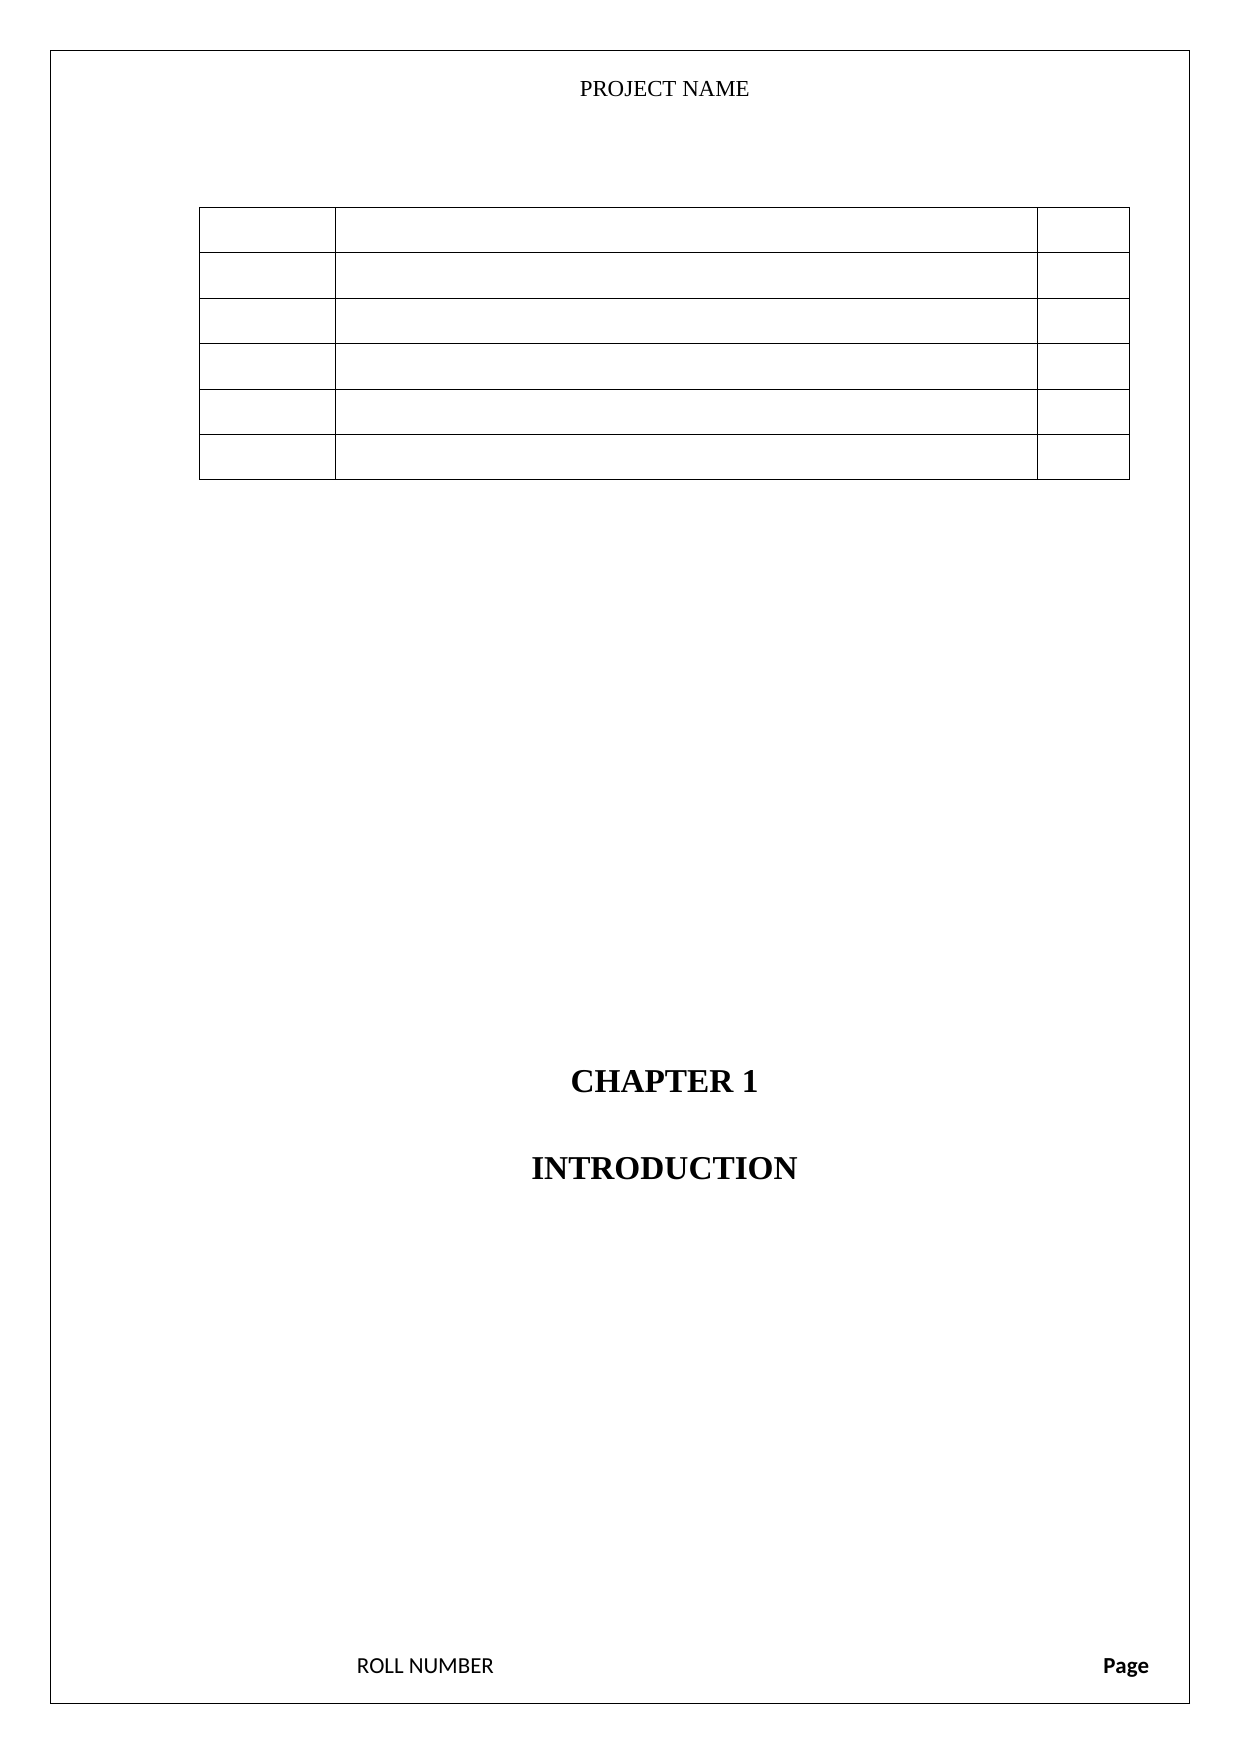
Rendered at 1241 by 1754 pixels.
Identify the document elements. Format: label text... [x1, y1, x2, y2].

table_cell [336, 435, 1037, 479]
text CHAPTER 1 [207, 1062, 1122, 1100]
table_cell [1038, 435, 1129, 479]
table_cell [336, 299, 1037, 343]
table_cell [200, 299, 335, 343]
text INTRODUCTION [207, 1148, 1122, 1187]
table_cell [1038, 208, 1129, 252]
table_cell [1038, 253, 1129, 298]
table_cell [200, 253, 335, 298]
table_cell [336, 208, 1037, 252]
table_cell [200, 390, 335, 434]
table_cell [1038, 390, 1129, 434]
table_cell [200, 208, 335, 252]
table_cell [200, 435, 335, 479]
table_cell [1038, 299, 1129, 343]
table_cell [336, 253, 1037, 298]
table_cell [336, 344, 1037, 388]
table_cell [336, 390, 1037, 434]
table_cell [1038, 344, 1129, 388]
table_cell [200, 344, 335, 388]
